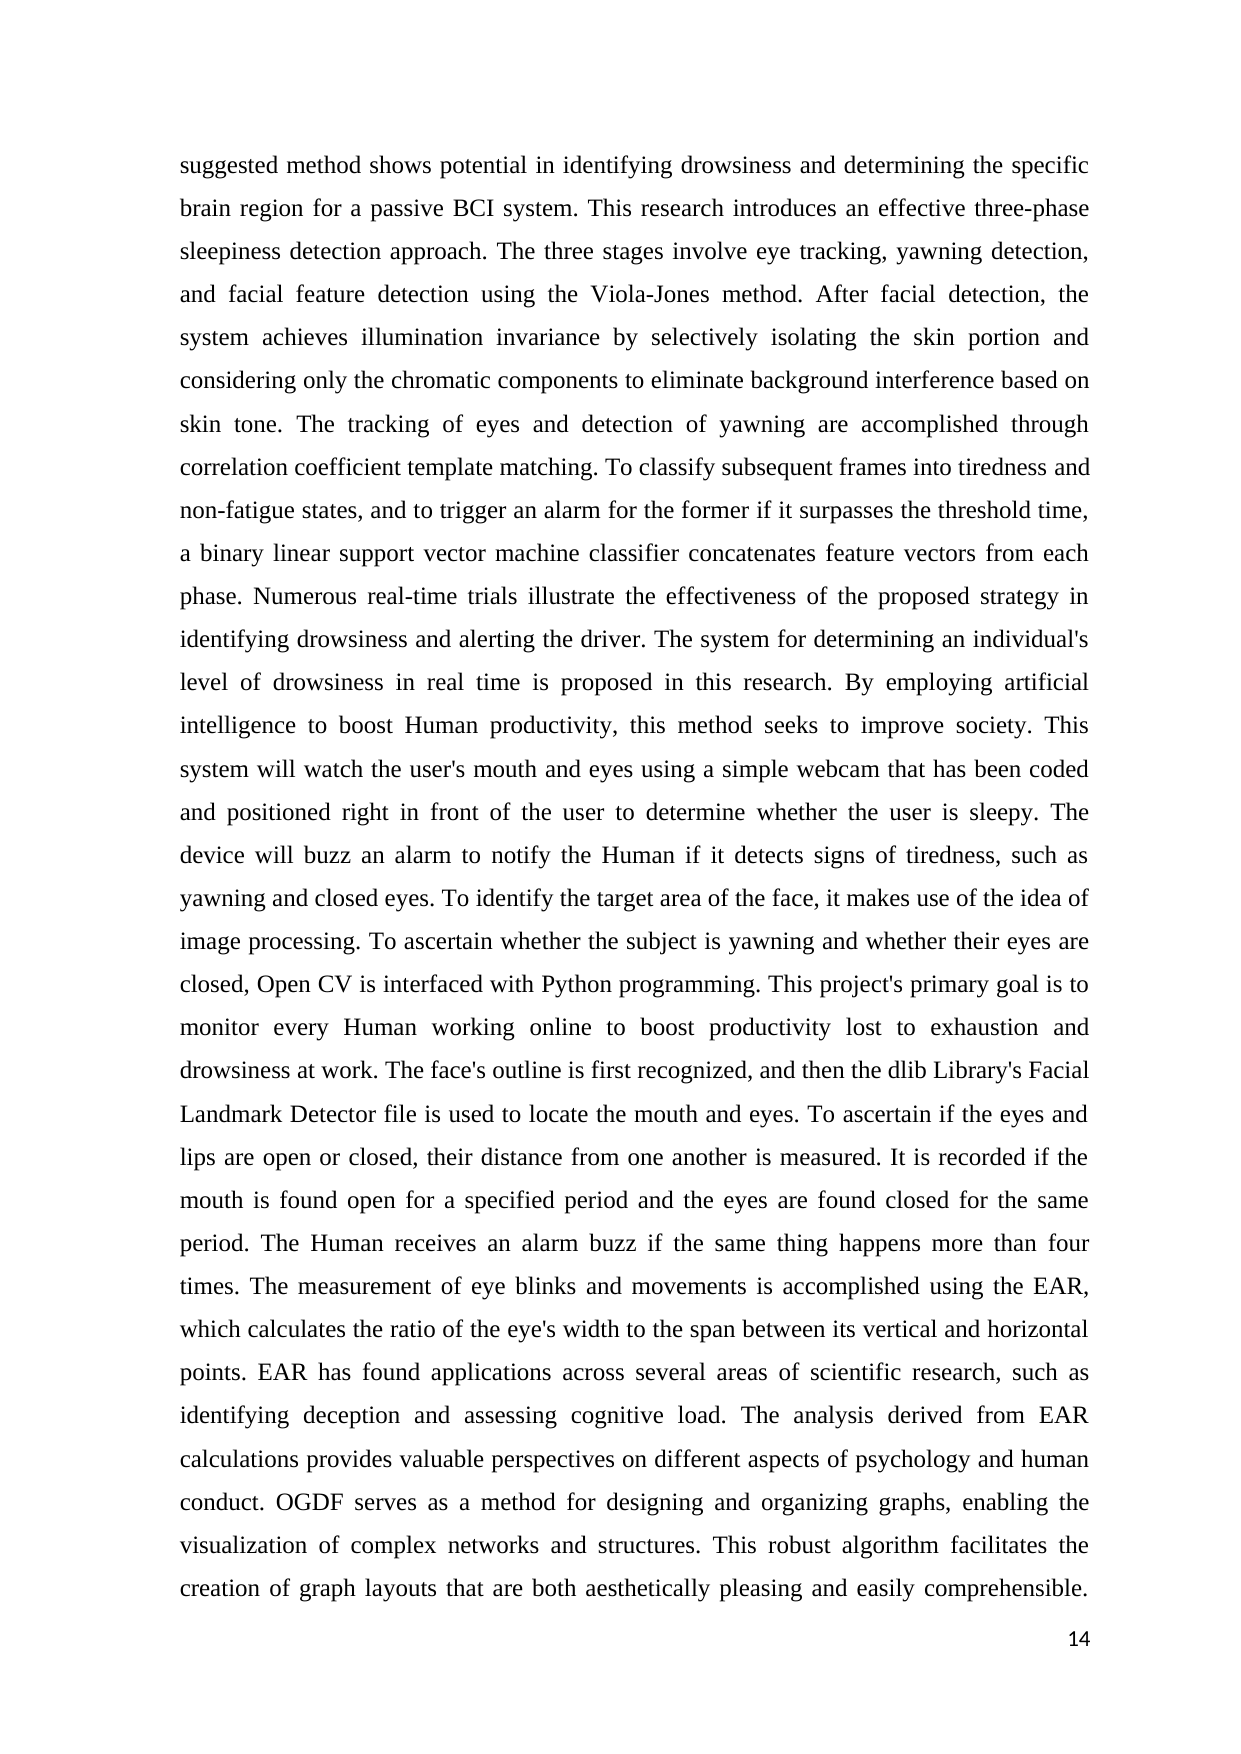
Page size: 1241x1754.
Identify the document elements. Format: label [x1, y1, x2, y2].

list [179, 150, 1090, 1602]
